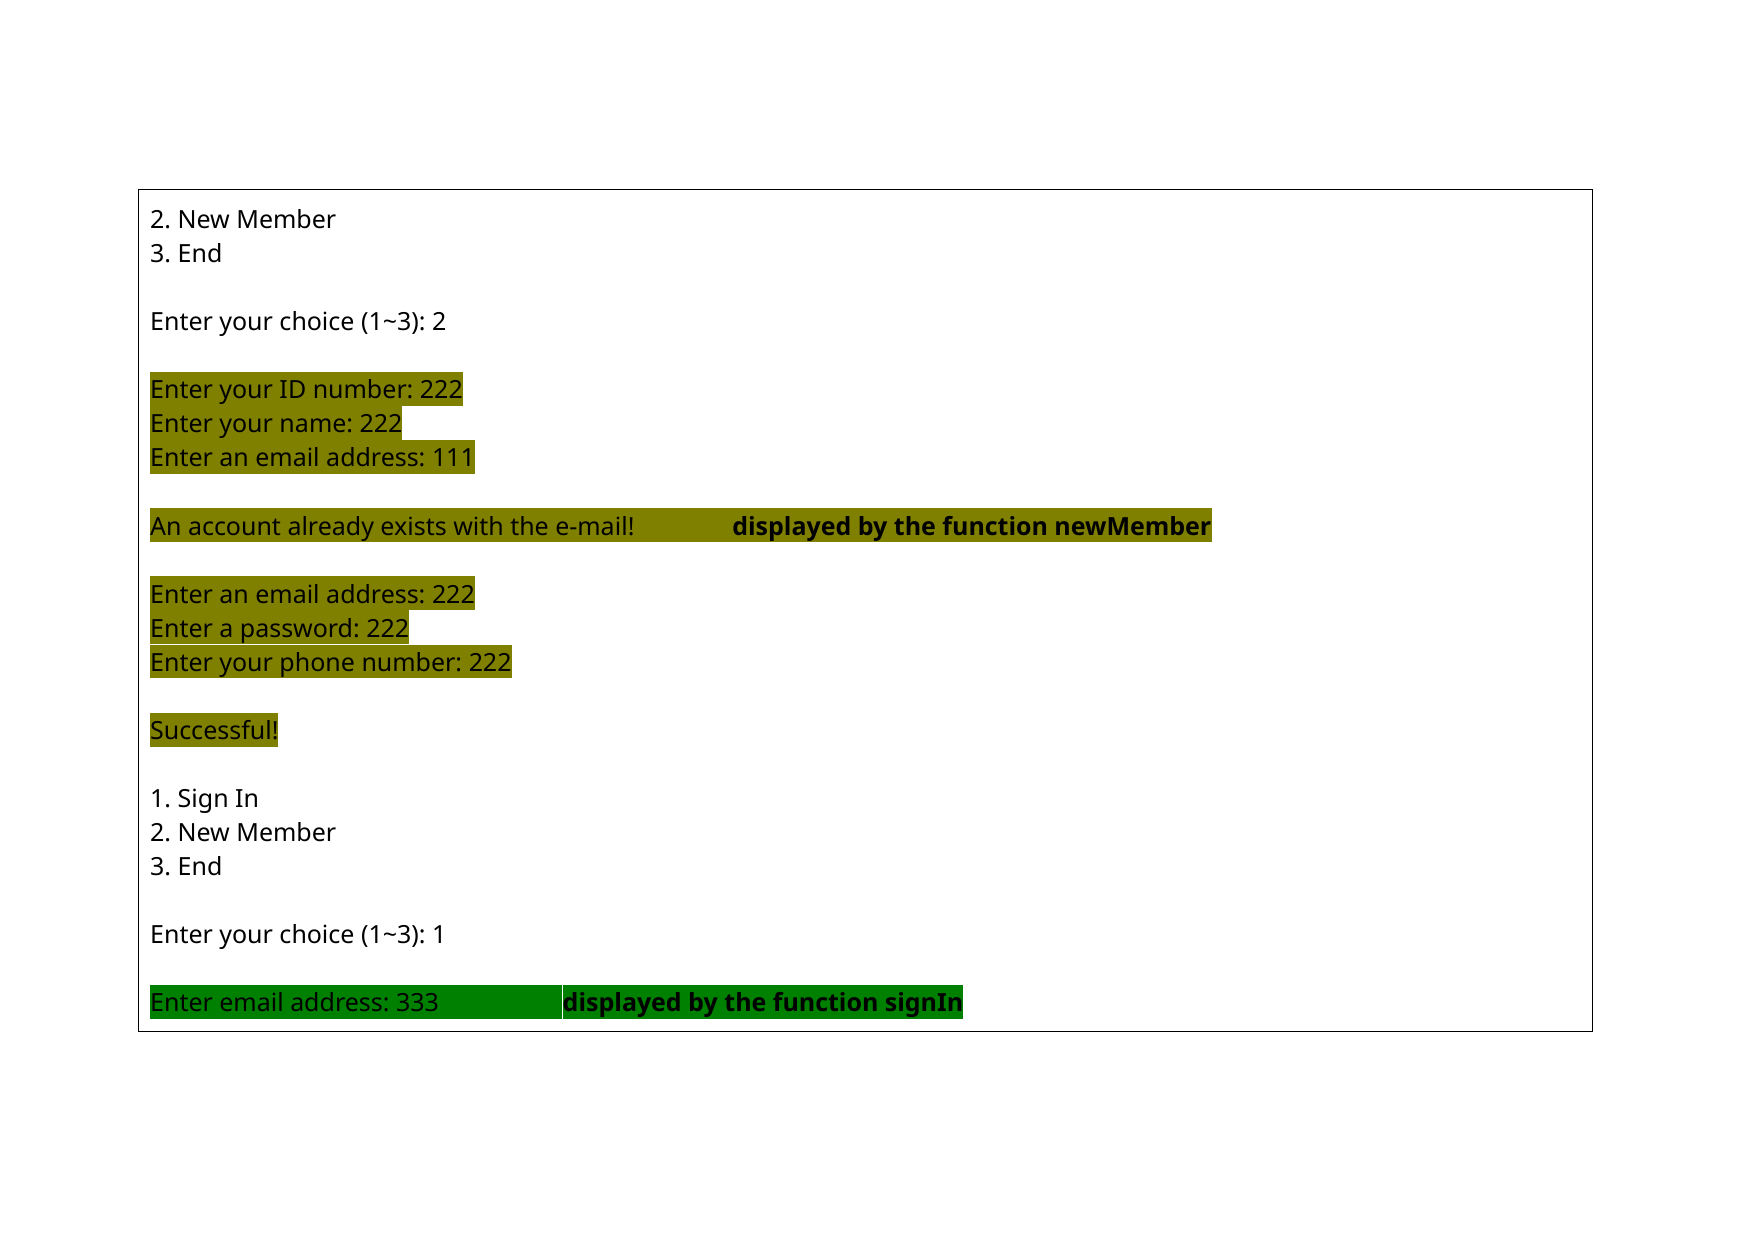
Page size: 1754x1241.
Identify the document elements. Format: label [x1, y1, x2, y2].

table_header [139, 190, 1592, 1031]
